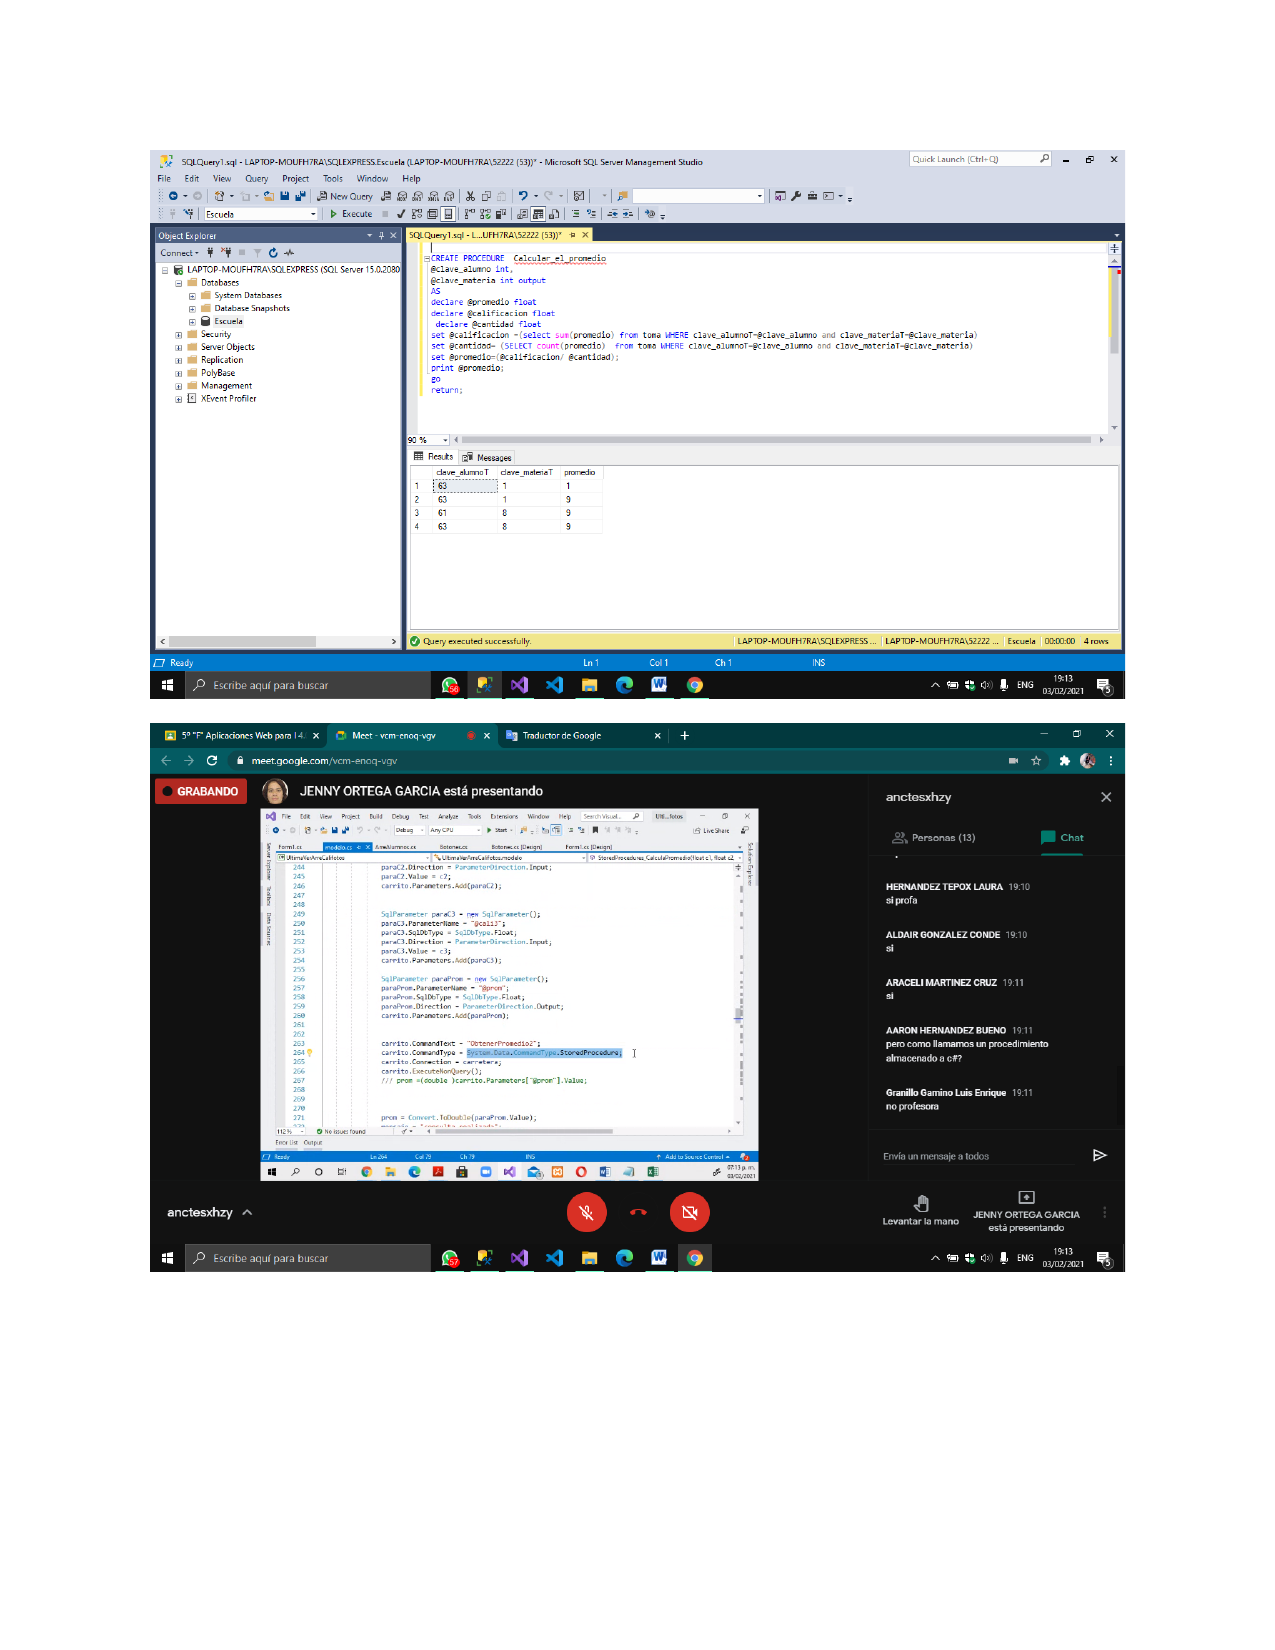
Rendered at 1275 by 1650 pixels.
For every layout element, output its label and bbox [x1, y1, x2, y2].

picture [150, 150, 1125, 699]
picture [150, 723, 1125, 1272]
